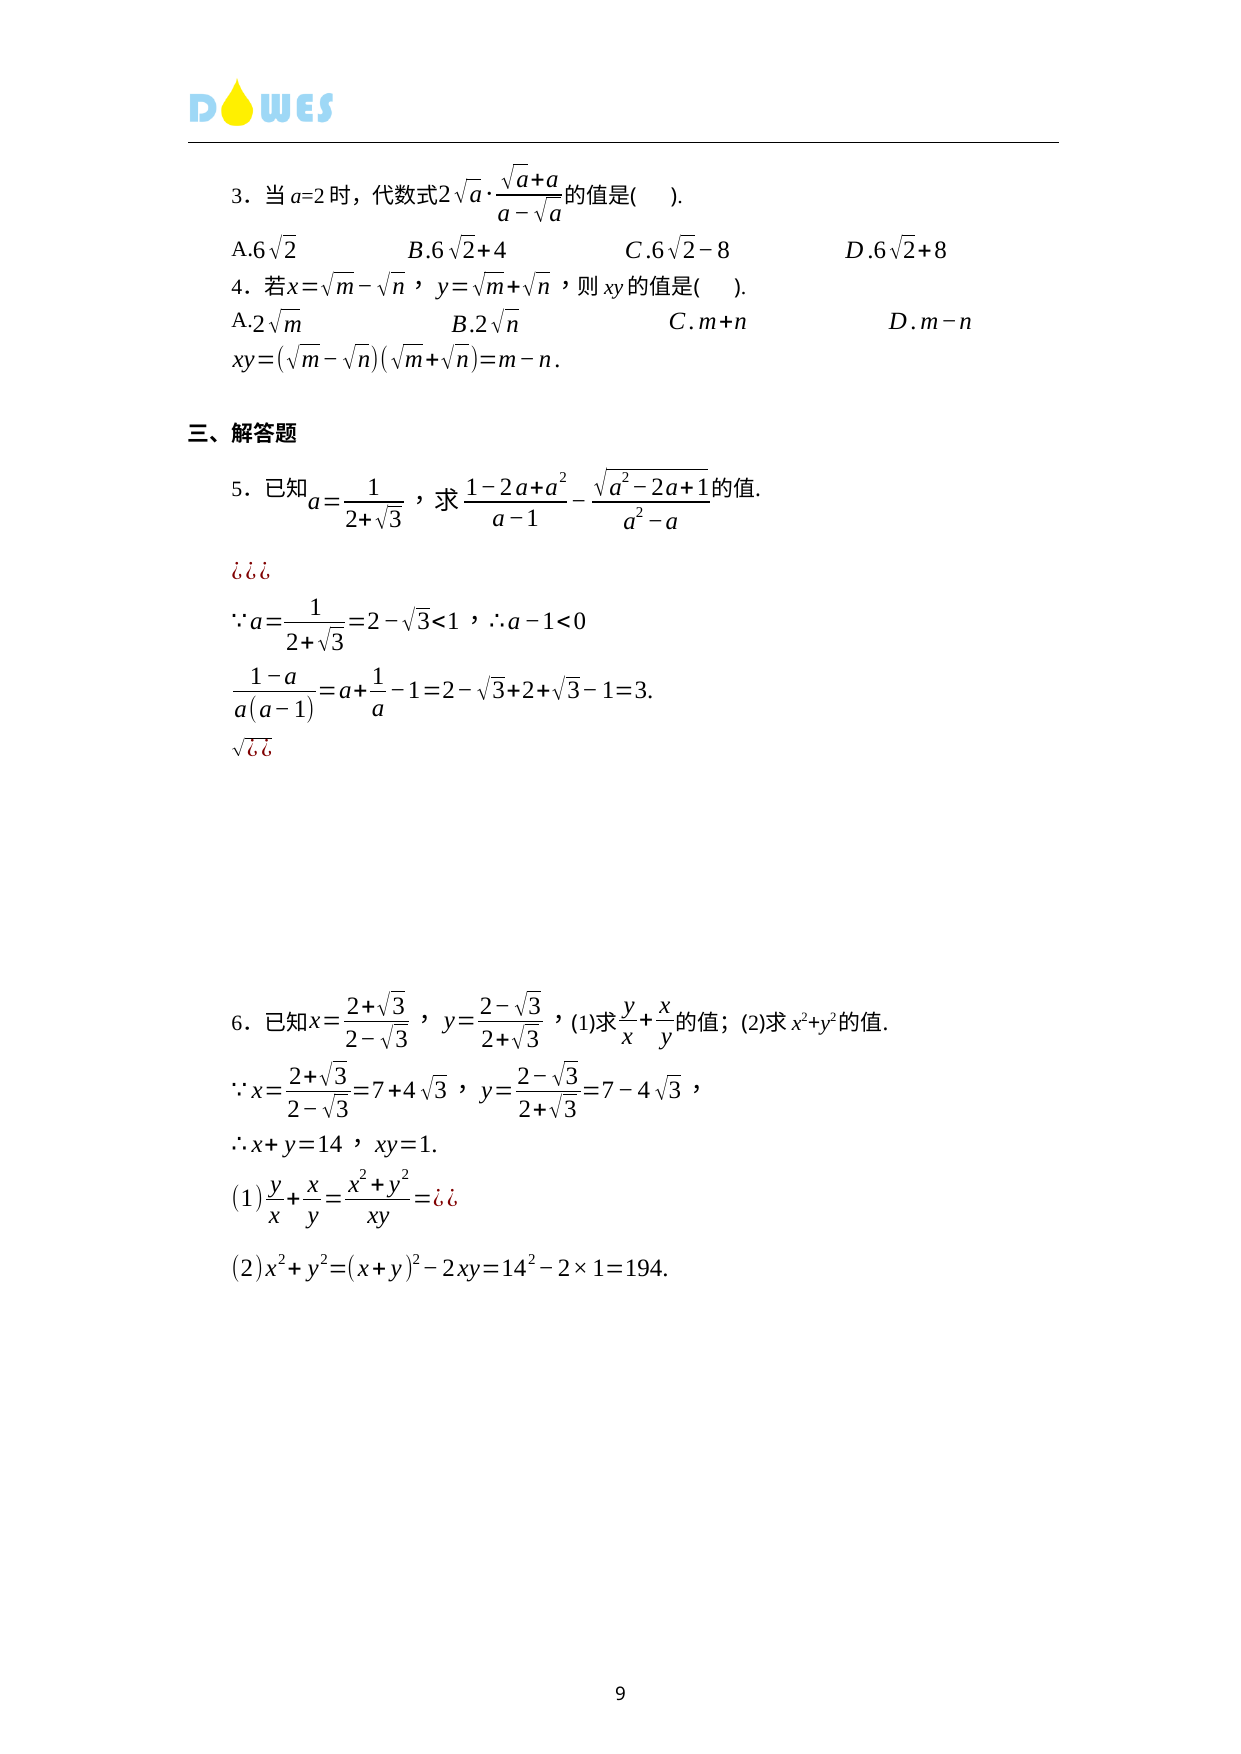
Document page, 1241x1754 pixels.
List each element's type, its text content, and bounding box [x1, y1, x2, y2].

picture [178, 71, 346, 139]
text . [187, 592, 1053, 657]
text ∴原式=a-1- [187, 661, 1053, 726]
text A. [187, 306, 1053, 338]
text 5．已知的值. [187, 453, 1053, 550]
text 4．若则xy的值是( ). [187, 268, 1053, 301]
text A. [187, 232, 1053, 264]
text 6．已知(1)求的值；(2)求x2+y2的值. [187, 989, 1053, 1054]
text [点评]由已知条件确定a与1的大小，是本题化简的关键，在分式化简时，要正确运用因式分解的方法. [187, 730, 1053, 763]
text [解] [187, 1058, 1053, 1123]
text 答案：D [提示] [187, 342, 1053, 374]
text [解]原式 [187, 555, 1053, 587]
text 三、解答题 [187, 415, 1053, 448]
text 3．当a=2时，代数式的值是( ). [187, 162, 1053, 227]
